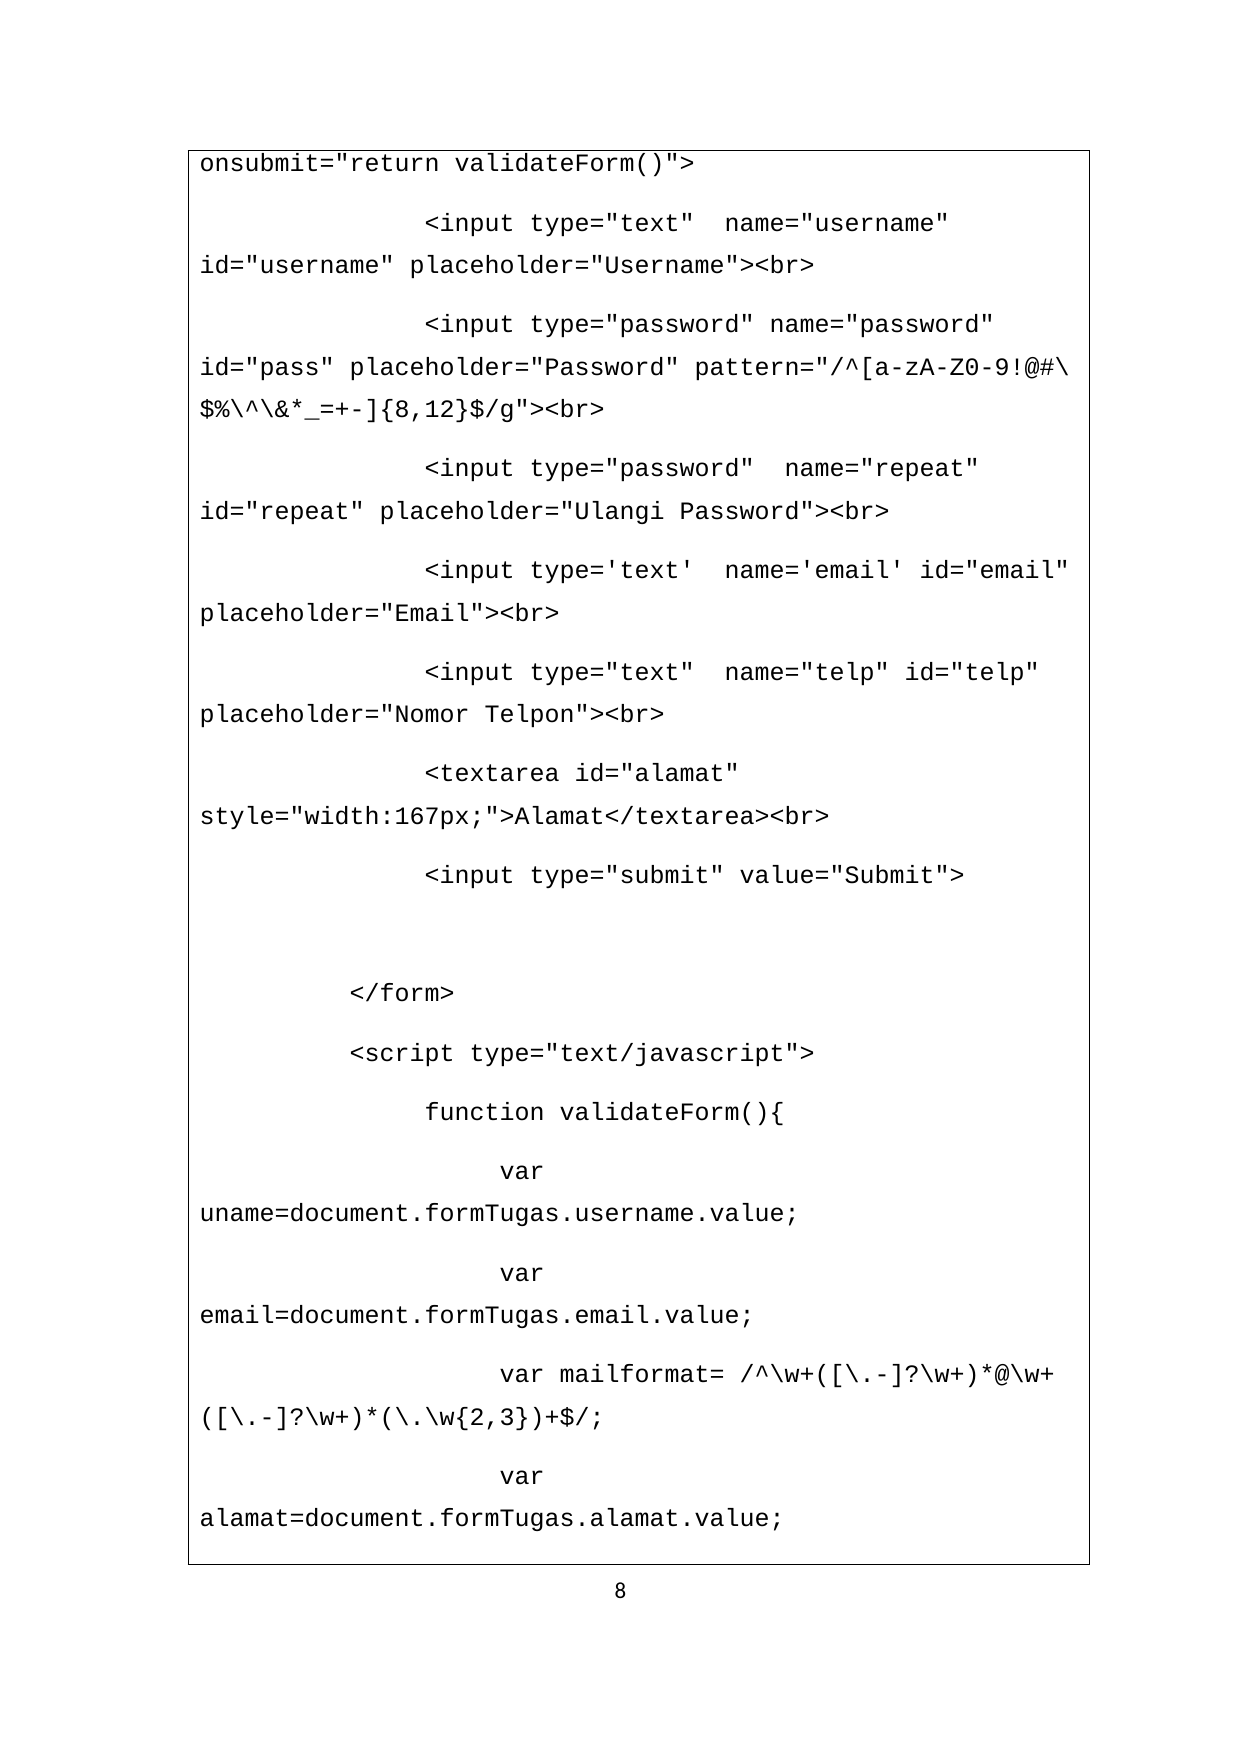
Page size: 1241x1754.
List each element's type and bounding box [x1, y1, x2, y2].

table_header [189, 151, 1089, 1564]
